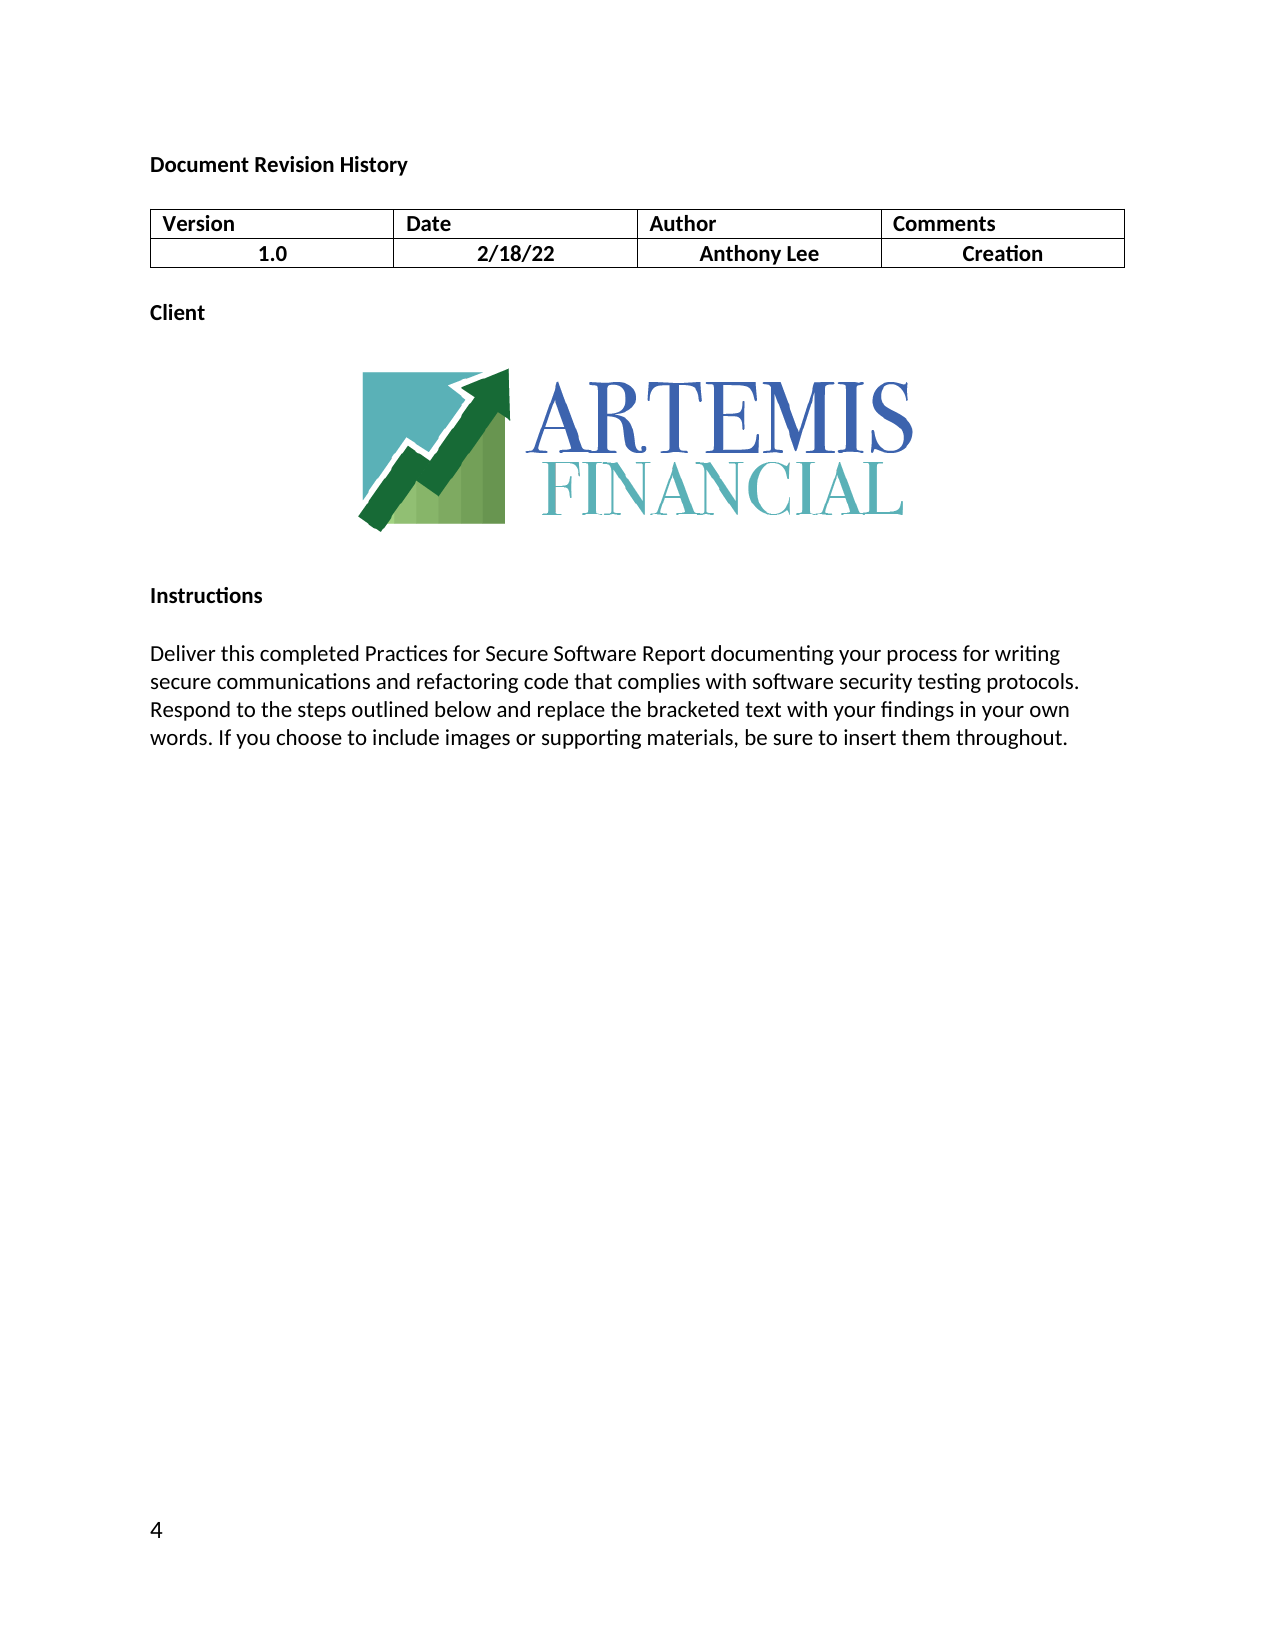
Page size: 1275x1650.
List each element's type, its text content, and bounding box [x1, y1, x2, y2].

picture [346, 354, 929, 553]
table_header Author [638, 210, 881, 238]
table_header Version [151, 210, 393, 238]
table_cell Creation [882, 239, 1124, 267]
subtitle Document Revision History [150, 150, 1125, 178]
subtitle Instructions [150, 581, 1125, 609]
table_cell 1.0 [151, 239, 393, 267]
table_cell Anthony Lee [638, 239, 881, 267]
text Respond to the steps outlined below and replace the bracketed text with your findings in your own words. If you choose to include images or supporting materials, be sure to insert them throughout. [150, 696, 1125, 752]
subtitle Client [150, 298, 1125, 326]
table_header Date [394, 210, 637, 238]
table_cell 2/18/22 [394, 239, 637, 267]
table_header Comments [882, 210, 1124, 238]
text Deliver this completed Practices for Secure Software Report documenting your process for writing secure communications and refactoring code that complies with software security testing protocols. [150, 639, 1125, 696]
